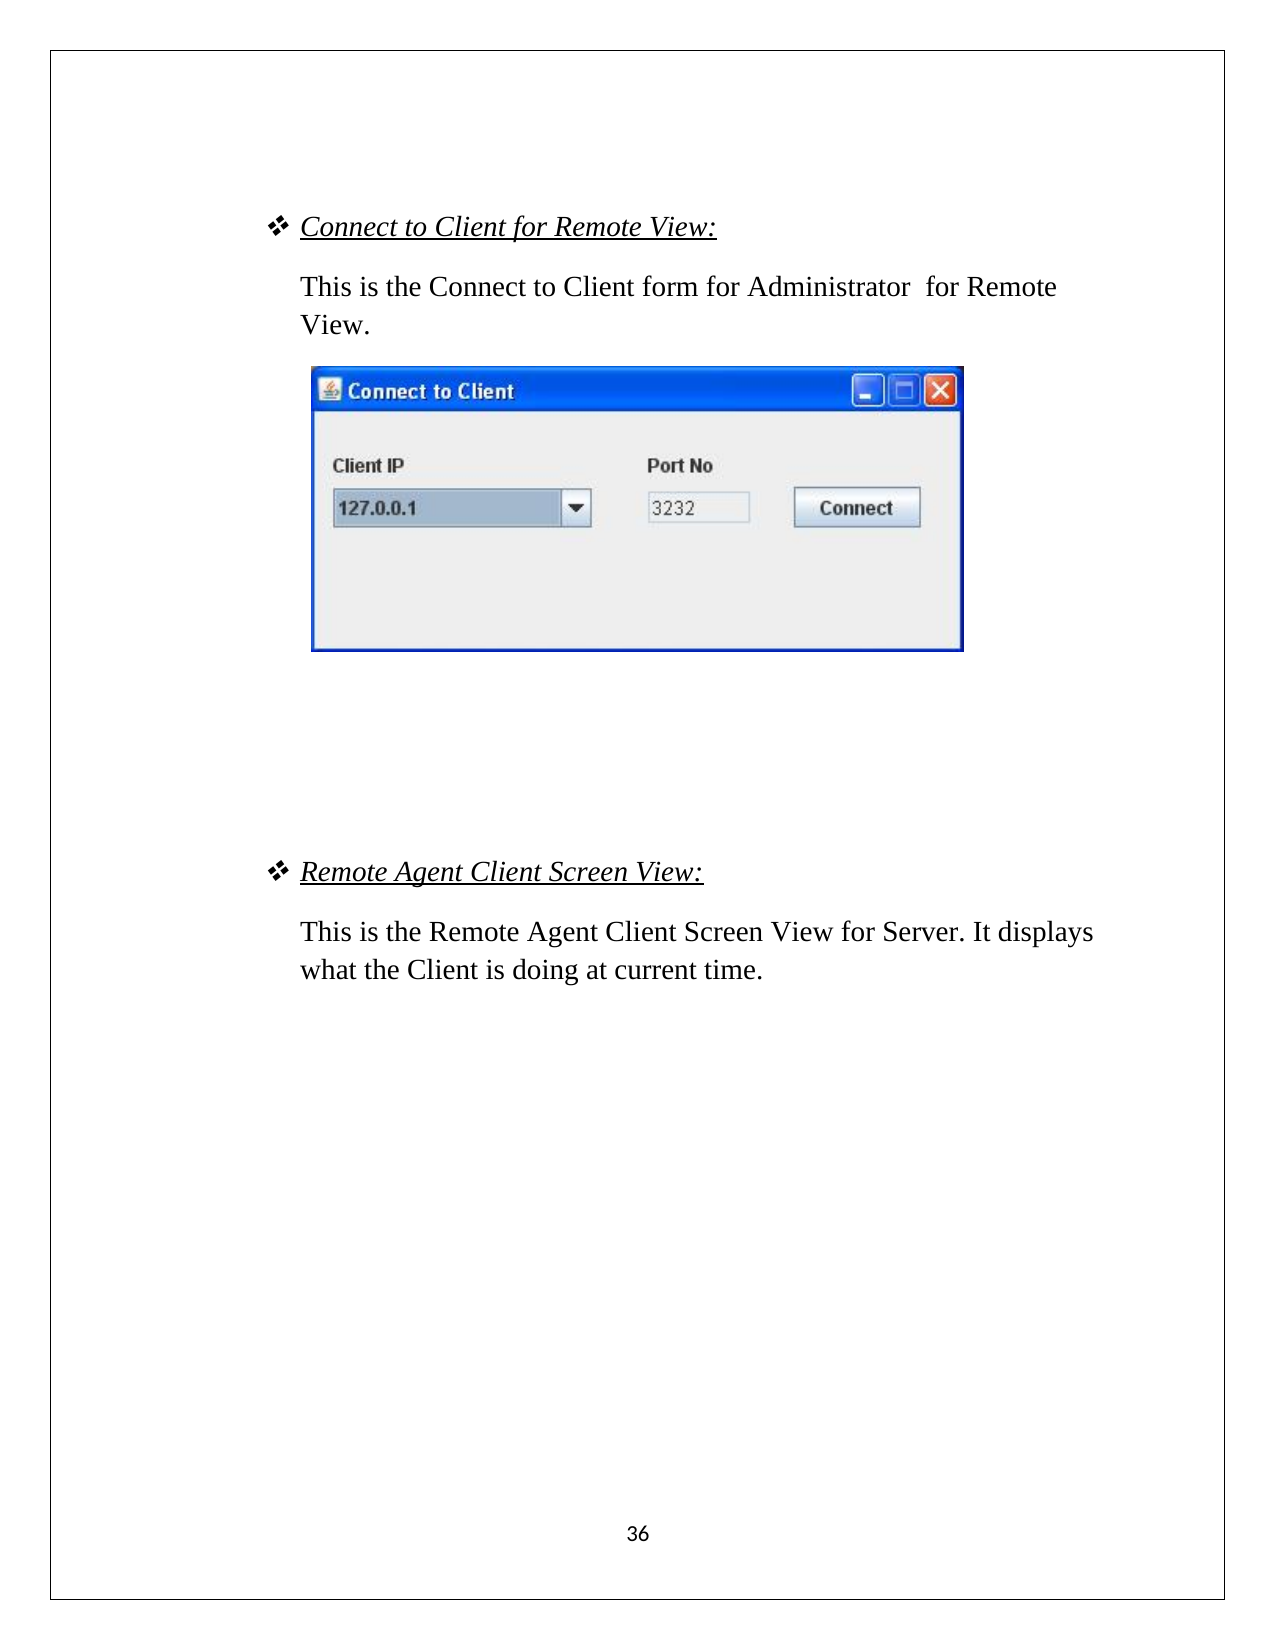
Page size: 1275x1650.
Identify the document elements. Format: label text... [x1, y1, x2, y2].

list Remote Agent Client Screen View: [262, 854, 1125, 888]
text This is the Connect to Client form for Administrator for Remote View. [300, 269, 1125, 341]
text This is the Remote Agent Client Screen View for Server. It displays what the Client is doing at current time. [300, 914, 1125, 986]
list Connect to Client for Remote View: [262, 209, 1125, 243]
picture [311, 366, 964, 652]
